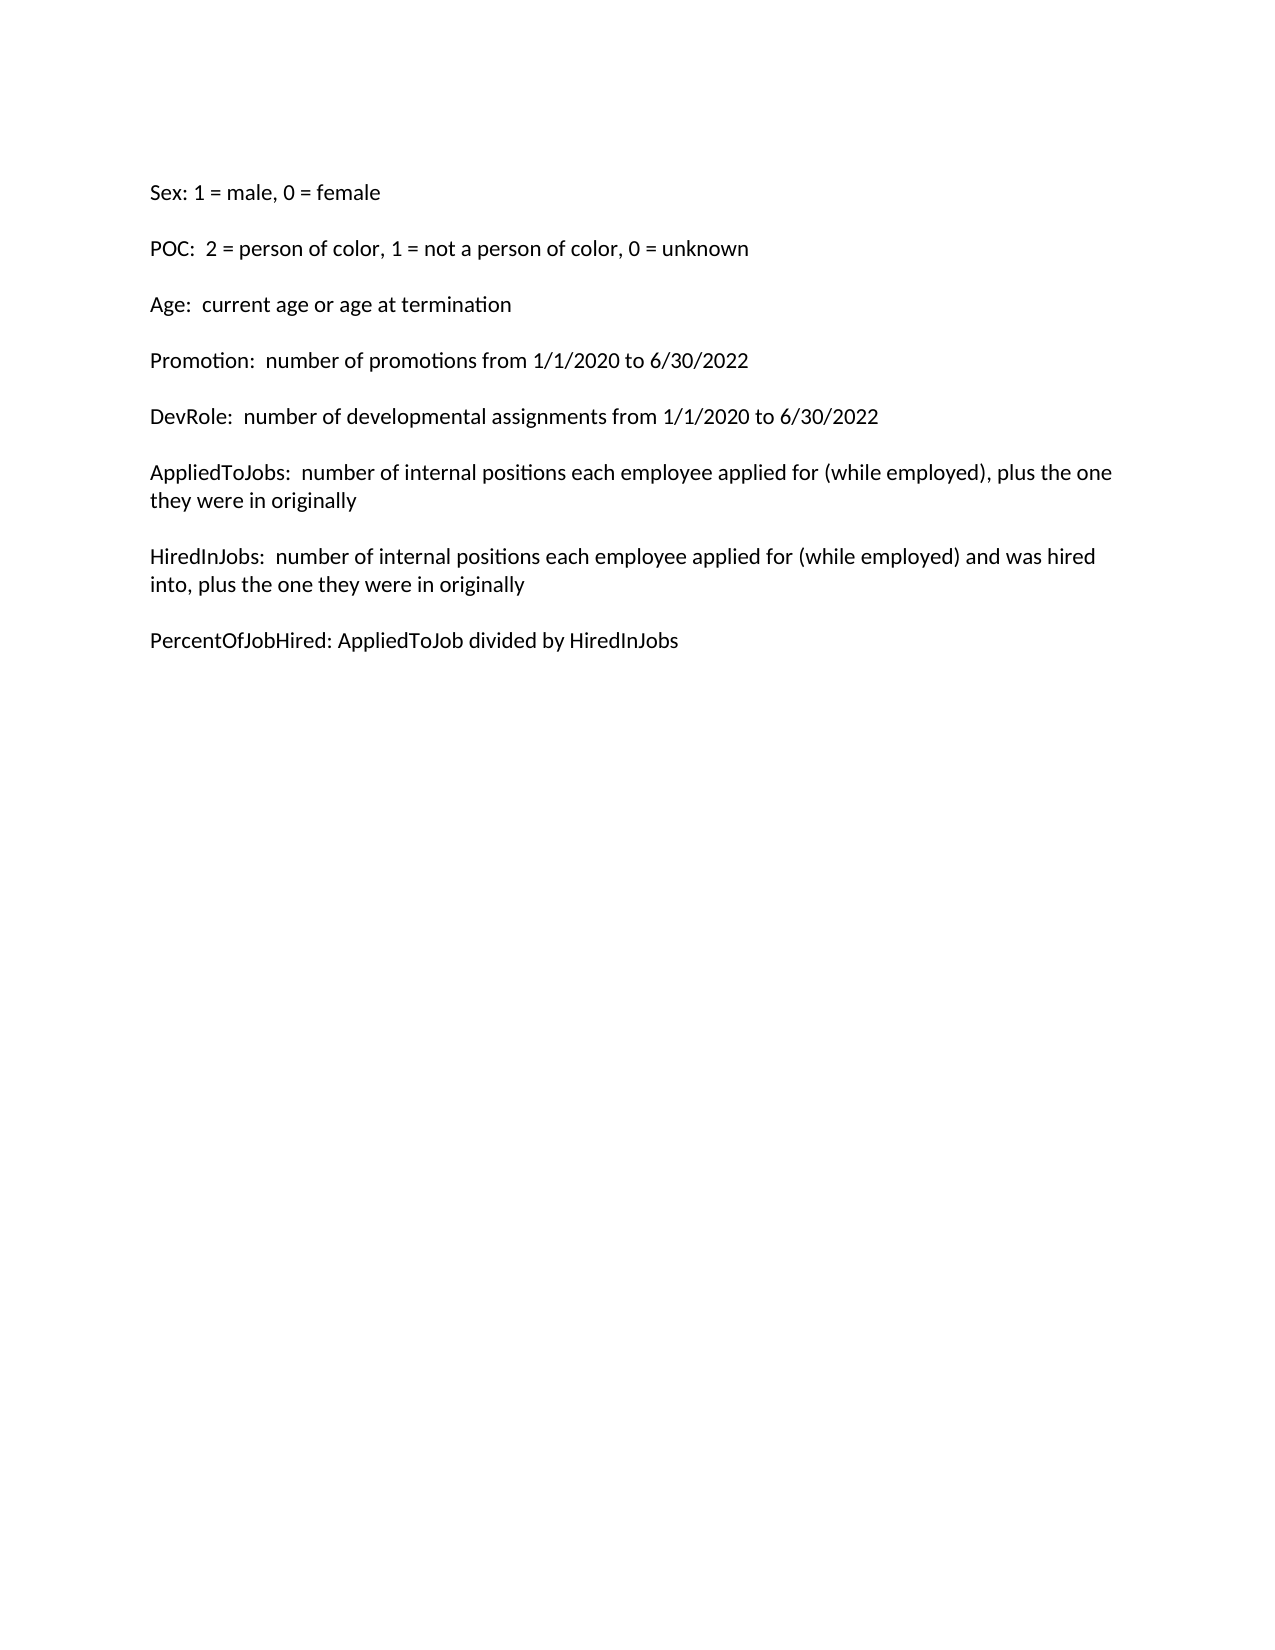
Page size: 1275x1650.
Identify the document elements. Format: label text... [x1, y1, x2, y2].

text Sex: 1 = male, 0 = female [150, 178, 1125, 206]
text AppliedToJobs: number of internal positions each employee applied for (while employed), plus the one they were in originally [150, 458, 1125, 514]
text PercentOfJobHired: AppliedToJob divided by HiredInJobs [150, 626, 1125, 654]
text HiredInJobs: number of internal positions each employee applied for (while employed) and was hired into, plus the one they were in originally [150, 542, 1125, 598]
text Promotion: number of promotions from 1/1/2020 to 6/30/2022 [150, 346, 1125, 374]
text Age: current age or age at termination [150, 290, 1125, 318]
text POC: 2 = person of color, 1 = not a person of color, 0 = unknown [150, 234, 1125, 262]
text DevRole: number of developmental assignments from 1/1/2020 to 6/30/2022 [150, 402, 1125, 430]
